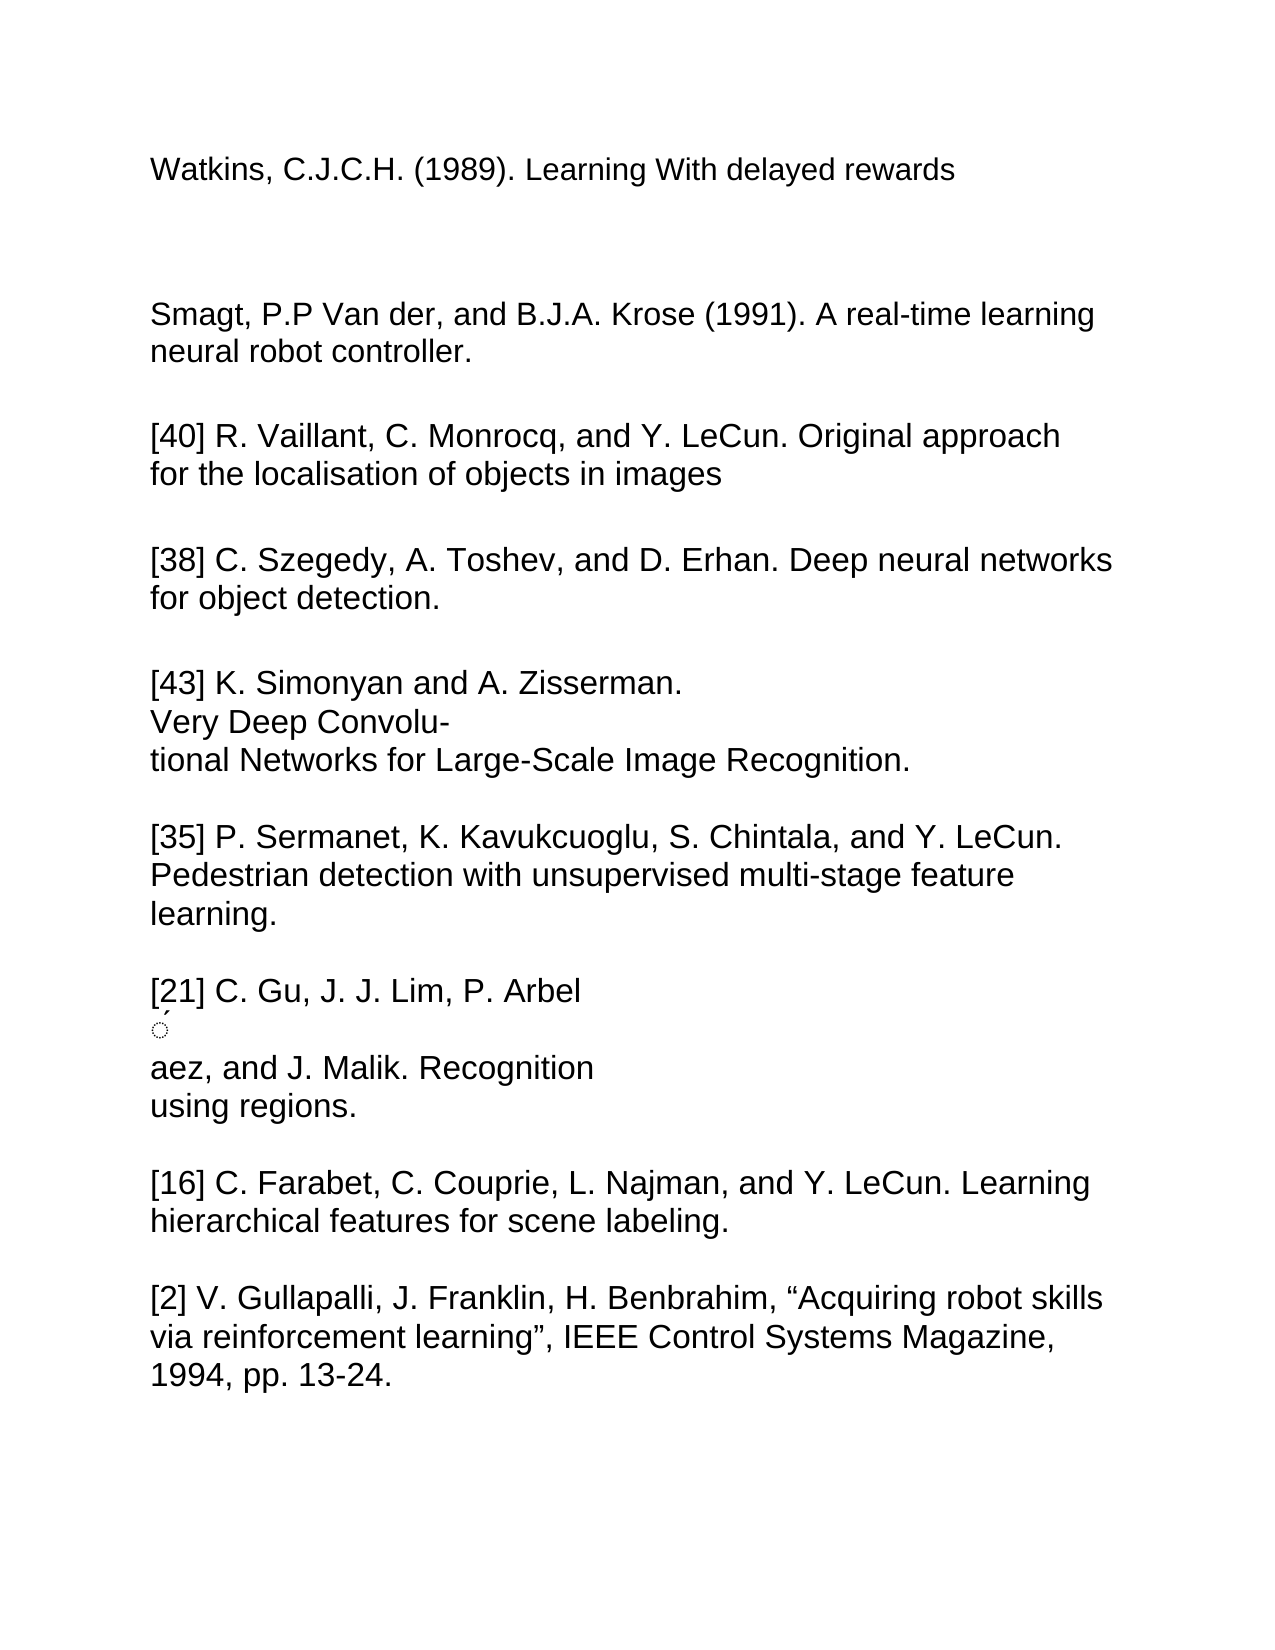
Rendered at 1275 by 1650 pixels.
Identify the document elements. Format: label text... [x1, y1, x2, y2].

text for the localisation of objects in images [150, 454, 1125, 493]
text tional Networks for Large-Scale Image Recognition. [150, 740, 1125, 779]
text [2] V. Gullapalli, J. Franklin, H. Benbrahim, “Acquiring robot skills via reinforcement learning”, IEEE Control Systems Magazine, 1994, pp. 13-24. [150, 1278, 1125, 1394]
text [16] C. Farabet, C. Couprie, L. Najman, and Y. LeCun. Learning [150, 1163, 1125, 1201]
text hierarchical features for scene labeling. [150, 1201, 1125, 1240]
text ́ [150, 1009, 1125, 1048]
text [40] R. Vaillant, C. Monrocq, and Y. LeCun. Original approach [150, 416, 1125, 454]
text [21] C. Gu, J. J. Lim, P. Arbel [150, 971, 1125, 1009]
text for object detection. [150, 578, 1125, 616]
text [35] P. Sermanet, K. Kavukcuoglu, S. Chintala, and Y. LeCun. [150, 817, 1125, 856]
text [38] C. Szegedy, A. Toshev, and D. Erhan. Deep neural networks [150, 539, 1125, 578]
text Pedestrian detection with unsupervised multi-stage feature [150, 856, 1125, 894]
text learning. [150, 894, 1125, 932]
text Smagt, P.P Van der, and B.J.A. Krose (1991). A real-time learning neural robot controller. [150, 295, 1125, 369]
text Watkins, C.J.C.H. (1989). Learning With delayed rewards [150, 150, 1125, 187]
text [43] K. Simonyan and A. Zisserman. [150, 663, 1125, 702]
text aez, and J. Malik. Recognition [150, 1048, 1125, 1086]
text using regions. [150, 1086, 1125, 1124]
text Very Deep Convolu- [150, 702, 1125, 740]
